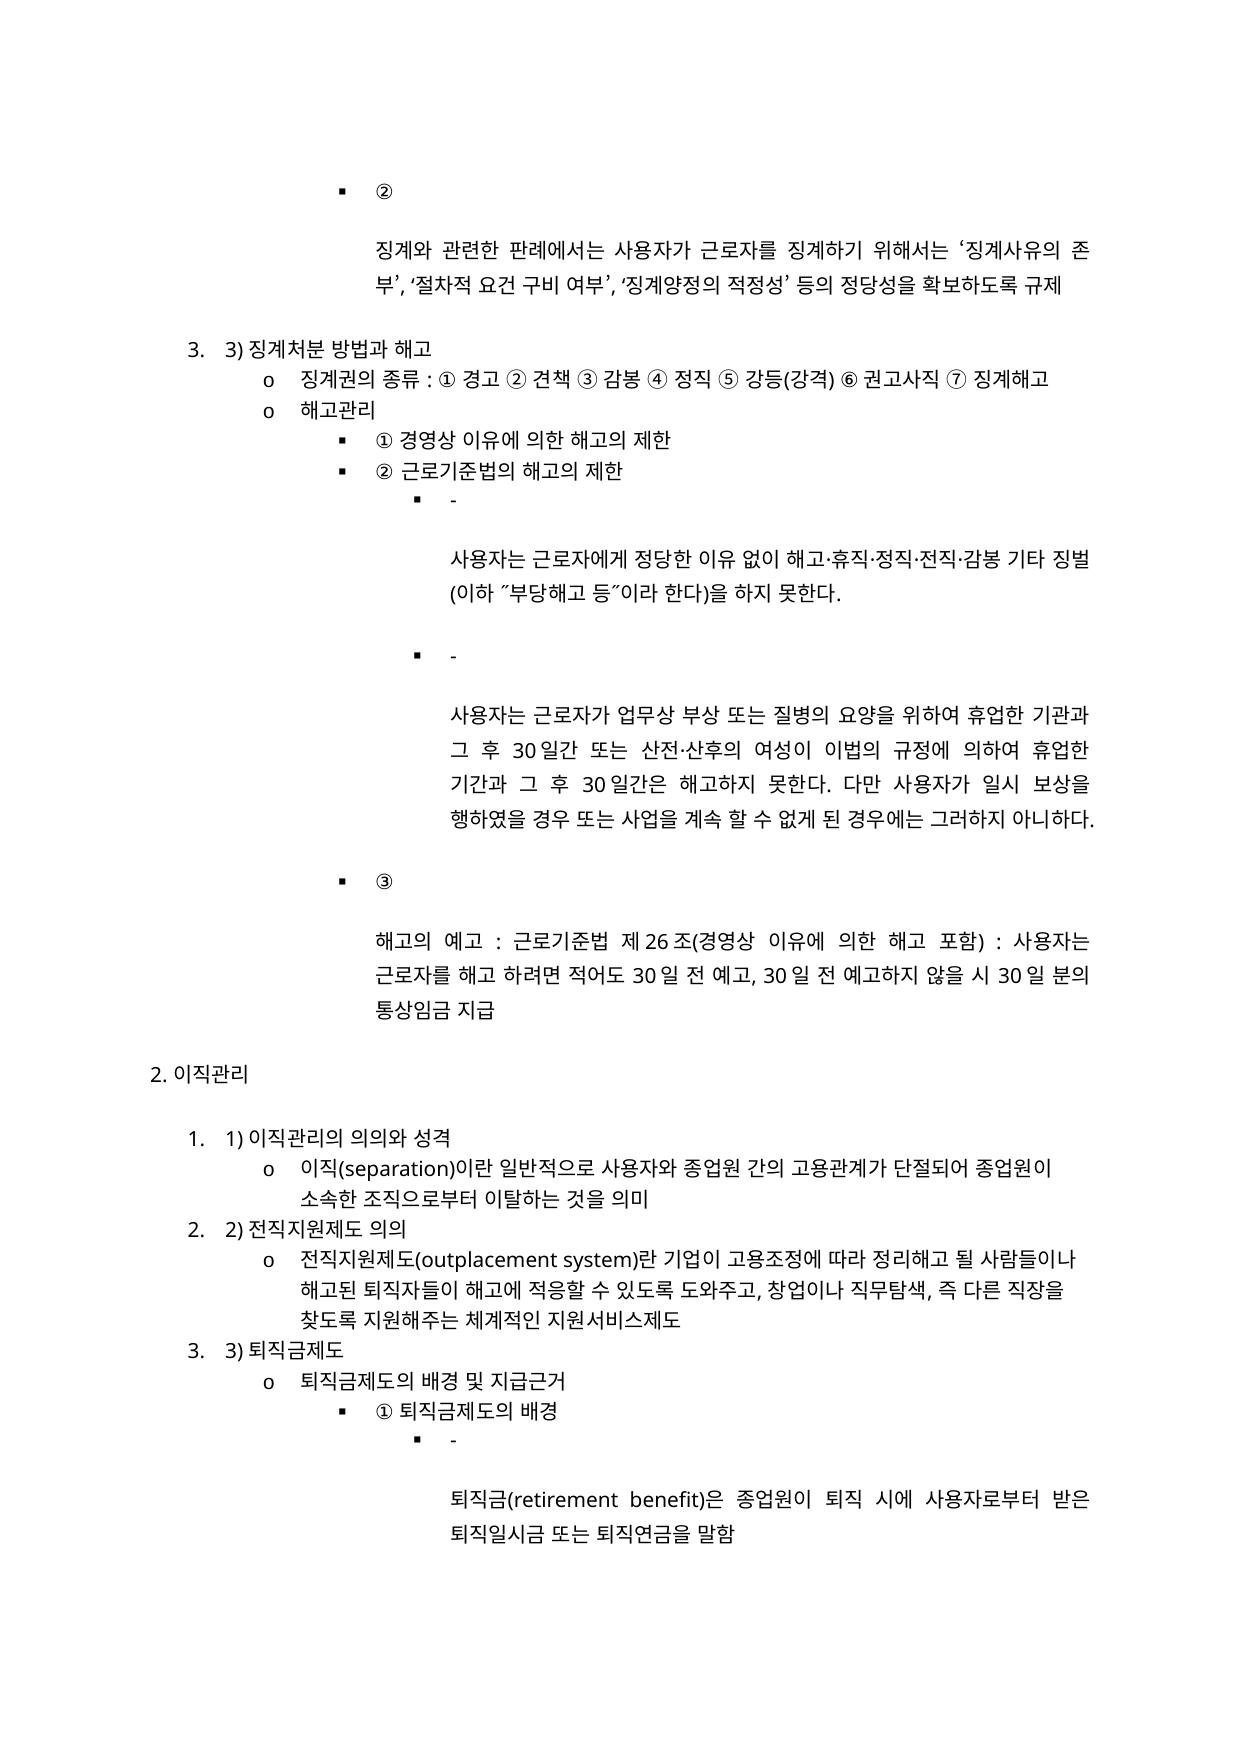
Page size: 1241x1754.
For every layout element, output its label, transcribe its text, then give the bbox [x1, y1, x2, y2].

list - [412, 1426, 1090, 1454]
text 사용자는 근로자에게 정당한 이유 없이 해고·휴직·정직·전직·감봉 기타 징벌(이하 ˝부당해고 등˝이라 한다)을 하지 못한다. [450, 543, 1090, 608]
list ③ [337, 867, 1090, 896]
text 사용자는 근로자가 업무상 부상 또는 질병의 요양을 위하여 휴업한 기관과 그 후 30일간 또는 산전·산후의 여성이 이법의 규정에 의하여 휴업한 기간과 그 후 30일간은 해고하지 못한다. 다만 사용자가 일시 보상을 행하였을 경우 또는 사업을 계속 할 수 없게 된 경우에는 그러하지 아니하다. [450, 699, 1090, 834]
list ② 근로기준법의 해고의 제한 [337, 455, 1090, 485]
list ① 경영상 이유에 의한 해고의 제한 [337, 424, 1090, 455]
subtitle 2. 이직관리 [150, 1058, 1090, 1089]
list 3) 퇴직금제도 [187, 1334, 1090, 1365]
list 해고관리 [262, 394, 1090, 424]
list ② [337, 177, 1090, 206]
text 징계와 관련한 판례에서는 사용자가 근로자를 징계하기 위해서는 ‘징계사유의 존부’, ‘절차적 요건 구비 여부’, ‘징계양정의 적정성’ 등의 정당성을 확보하도록 규제 [375, 235, 1090, 300]
list - [412, 485, 1090, 514]
list 3) 징계처분 방법과 해고 [187, 333, 1090, 364]
list 징계권의 종류 : ① 경고 ② 견책 ③ 감봉 ④ 정직 ⑤ 강등(강격) ⑥ 권고사직 ⑦ 징계해고 [262, 364, 1090, 394]
text 해고의 예고 : 근로기준법 제26조(경영상 이유에 의한 해고 포함) : 사용자는 근로자를 해고 하려면 적어도 30일 전 예고, 30일 전 예고하지 않을 시 30일 분의 통상임금 지급 [375, 925, 1090, 1025]
list ① 퇴직금제도의 배경 [337, 1395, 1090, 1426]
list 퇴직금제도의 배경 및 지급근거 [262, 1365, 1090, 1395]
list - [412, 642, 1090, 670]
list 이직(separation)이란 일반적으로 사용자와 종업원 간의 고용관계가 단절되어 종업원이 소속한 조직으로부터 이탈하는 것을 의미 [262, 1153, 1090, 1213]
list 1) 이직관리의 의의와 성격 [187, 1122, 1090, 1153]
text 퇴직금(retirement benefit)은 종업원이 퇴직 시에 사용자로부터 받은 퇴직일시금 또는 퇴직연금을 말함 [450, 1483, 1090, 1548]
list 전직지원제도(outplacement system)란 기업이 고용조정에 따라 정리해고 될 사람들이나 해고된 퇴직자들이 해고에 적응할 수 있도록 도와주고, 창업이나 직무탐색, 즉 다른 직장을 찾도록 지원해주는 체계적인 지원서비스제도 [262, 1244, 1090, 1334]
list 2) 전직지원제도 의의 [187, 1213, 1090, 1244]
